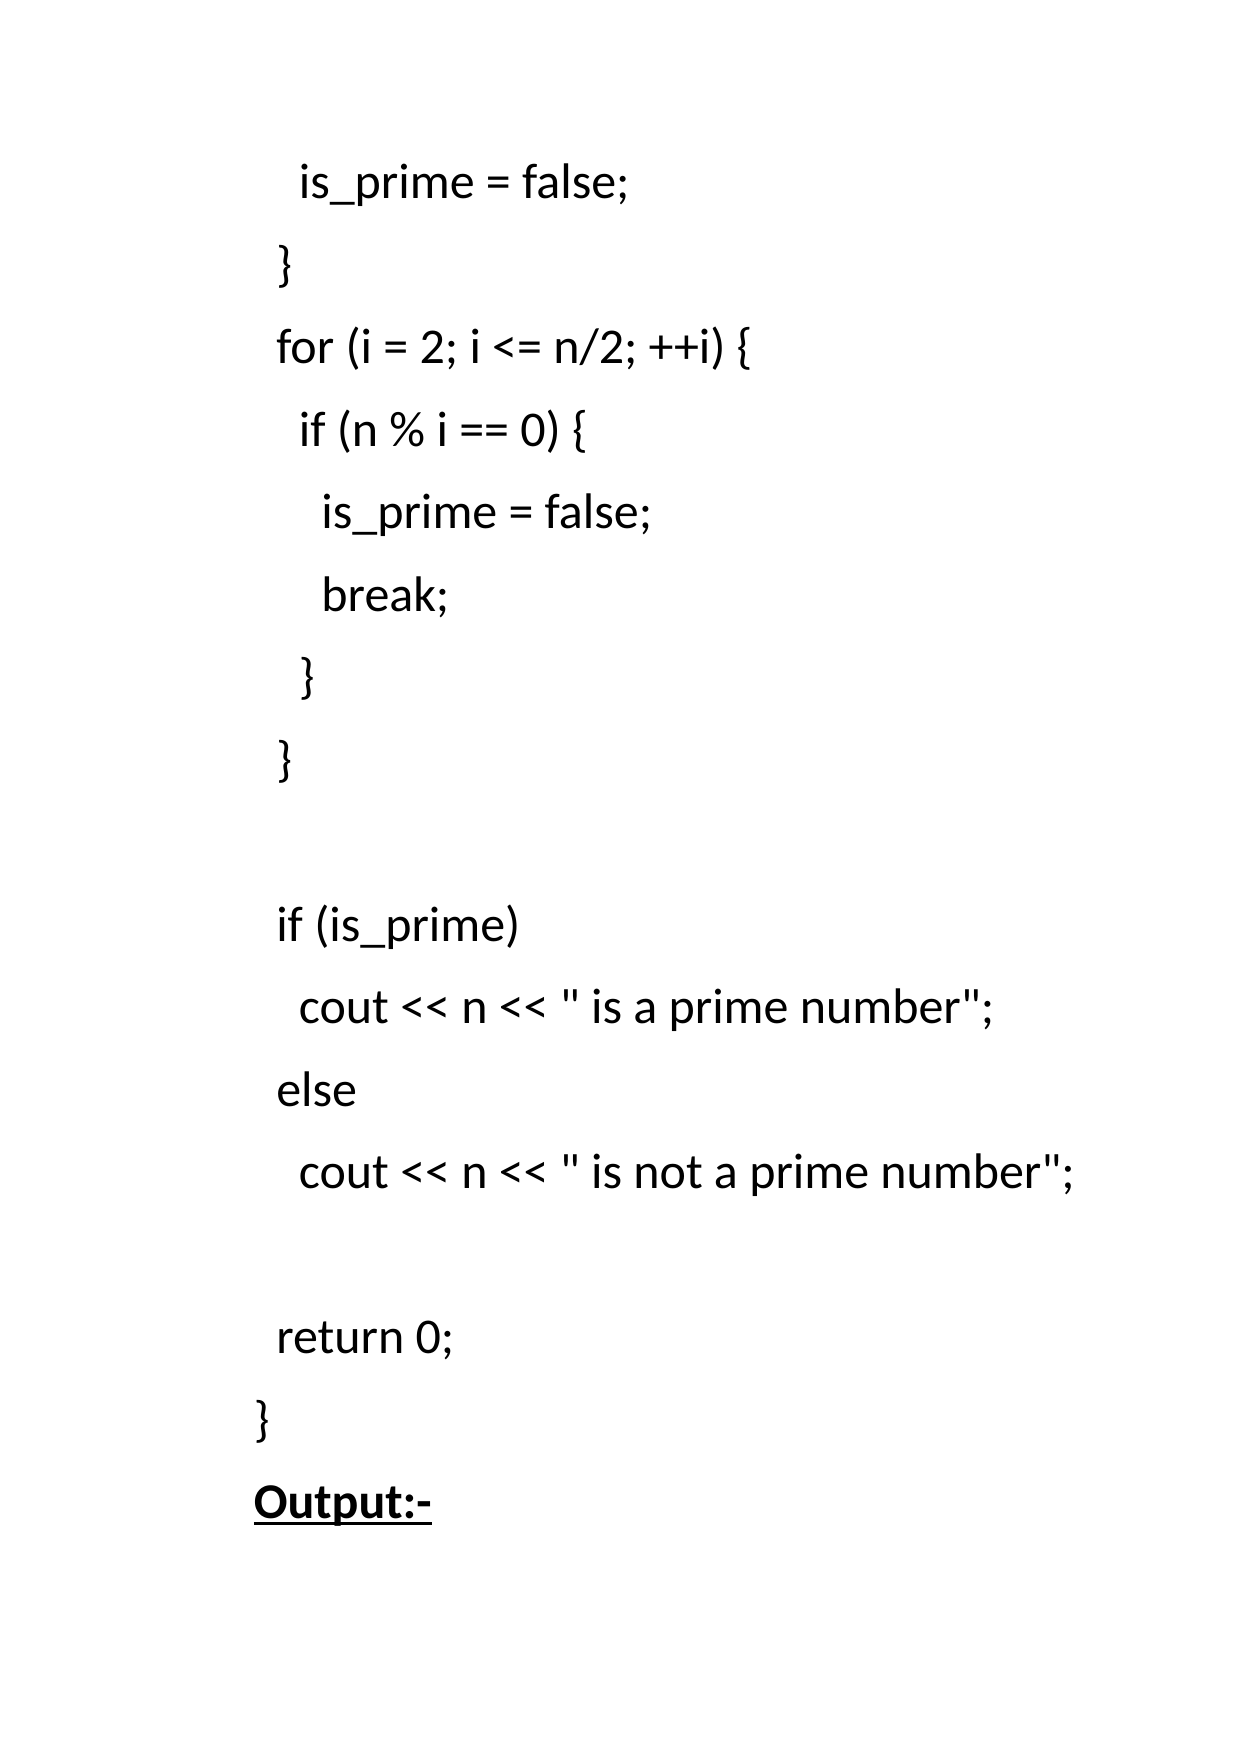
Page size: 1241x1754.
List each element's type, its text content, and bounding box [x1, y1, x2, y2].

text } [253, 727, 1090, 788]
text } [253, 1387, 1090, 1448]
text is_prime = false; [253, 150, 1090, 211]
text if (n % i == 0) { [253, 397, 1090, 458]
text else [253, 1057, 1090, 1118]
text return 0; [253, 1305, 1090, 1366]
text if (is_prime) [253, 892, 1090, 953]
text } [253, 232, 1090, 293]
text cout << n << " is a prime number"; [253, 975, 1090, 1036]
text for (i = 2; i <= n/2; ++i) { [253, 315, 1090, 376]
text is_prime = false; [253, 480, 1090, 541]
text Output:- [253, 1470, 1090, 1531]
text cout << n << " is not a prime number"; [253, 1140, 1090, 1201]
text break; [253, 562, 1090, 623]
text } [253, 645, 1090, 706]
